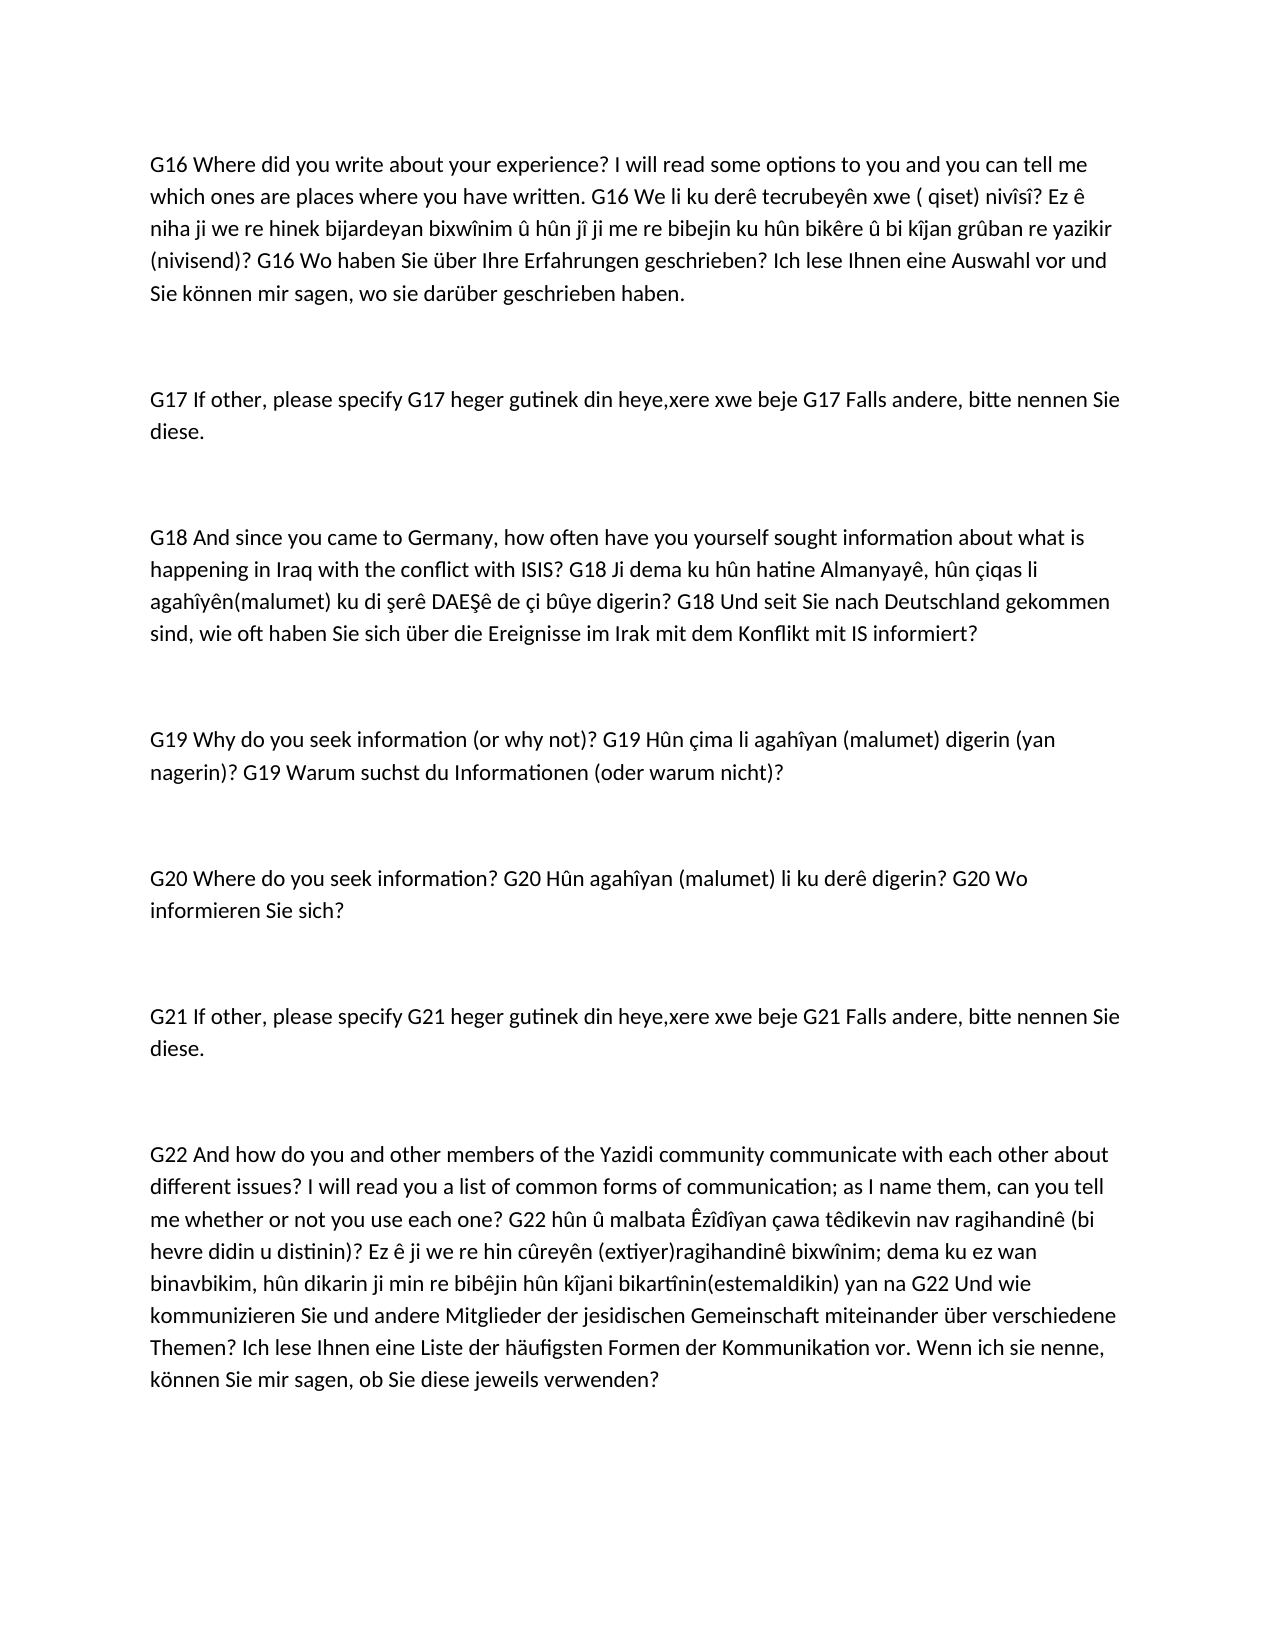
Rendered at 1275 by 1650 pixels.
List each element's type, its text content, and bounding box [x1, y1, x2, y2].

text G21 If other, please specify G21 heger gutinek din heye,xere xwe beje G21 Falls andere, bitte nennen Sie diese. [150, 1002, 1125, 1062]
text G16 Where did you write about your experience? I will read some options to you and you can tell me which ones are places where you have written. G16 We li ku derê tecrubeyên xwe ( qiset) nivîsî? Ez ê niha ji we re hinek bijardeyan bixwînim û hûn jî ji me re bibejin ku hûn bikêre û bi kîjan grûban re yazikir (nivisend)? G16 Wo haben Sie über Ihre Erfahrungen geschrieben? Ich lese Ihnen eine Auswahl vor und Sie können mir sagen, wo sie darüber geschrieben haben. [150, 150, 1125, 307]
text G20 Where do you seek information? G20 Hûn agahîyan (malumet) li ku derê digerin? G20 Wo informieren Sie sich? [150, 864, 1125, 924]
text G18 And since you came to Germany, how often have you yourself sought information about what is happening in Iraq with the conflict with ISIS? G18 Ji dema ku hûn hatine Almanyayê, hûn çiqas li agahîyên(malumet) ku di şerê DAEŞê de çi bûye digerin? G18 Und seit Sie nach Deutschland gekommen sind, wie oft haben Sie sich über die Ereignisse im Irak mit dem Konflikt mit IS informiert? [150, 523, 1125, 648]
text G17 If other, please specify G17 heger gutinek din heye,xere xwe beje G17 Falls andere, bitte nennen Sie diese. [150, 385, 1125, 445]
text G19 Why do you seek information (or why not)? G19 Hûn çima li agahîyan (malumet) digerin (yan nagerin)? G19 Warum suchst du Informationen (oder warum nicht)? [150, 726, 1125, 786]
text G22 And how do you and other members of the Yazidi community communicate with each other about different issues? I will read you a list of common forms of communication; as I name them, can you tell me whether or not you use each one? G22 hûn û malbata Êzîdîyan çawa têdikevin nav ragihandinê (bi hevre didin u distinin)? Ez ê ji we re hin cûreyên (extiyer)ragihandinê bixwînim; dema ku ez wan binavbikim, hûn dikarin ji min re bibêjin hûn kîjani bikartînin(estemaldikin) yan na G22 Und wie kommunizieren Sie und andere Mitglieder der jesidischen Gemeinschaft miteinander über verschiedene Themen? Ich lese Ihnen eine Liste der häufigsten Formen der Kommunikation vor. Wenn ich sie nenne, können Sie mir sagen, ob Sie diese jeweils verwenden? [150, 1140, 1125, 1394]
